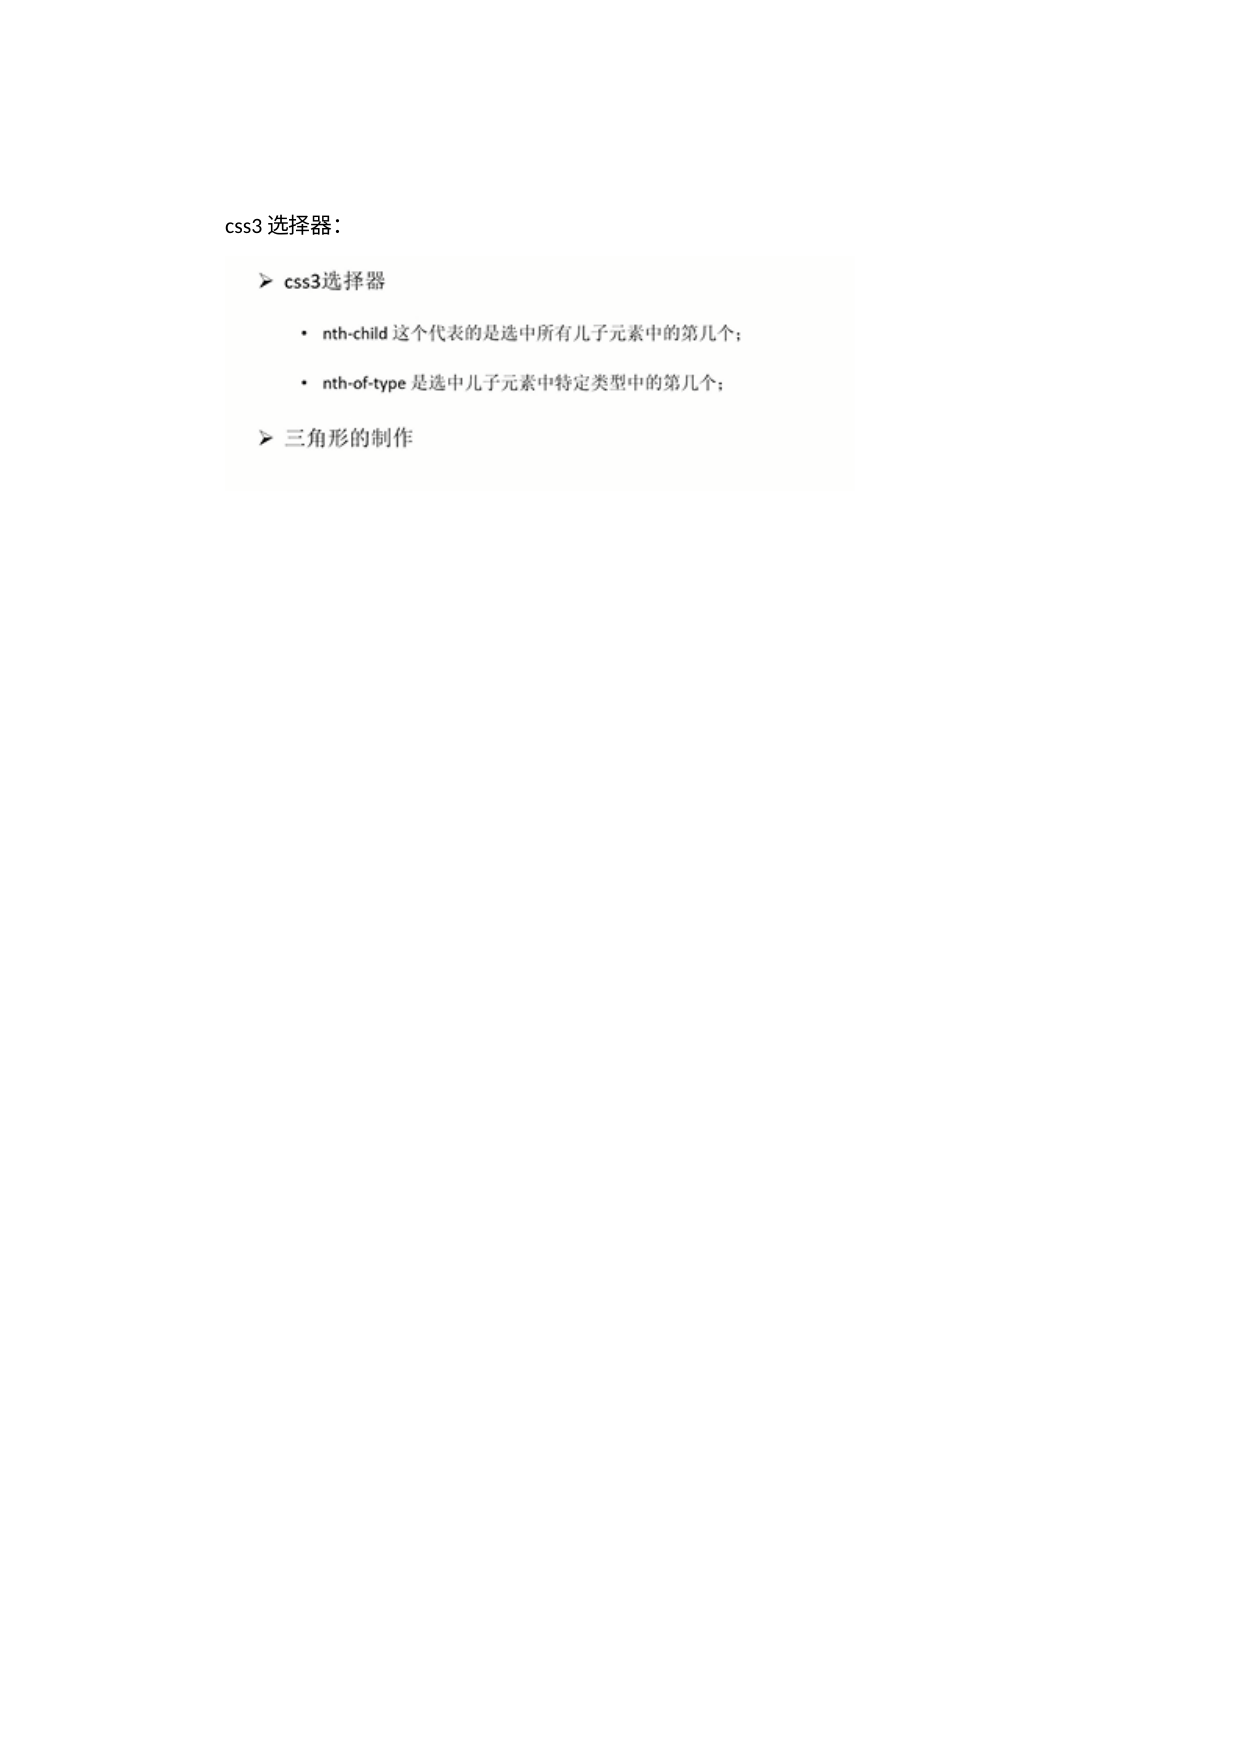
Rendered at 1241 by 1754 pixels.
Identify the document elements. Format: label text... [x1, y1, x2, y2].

list css3选择器： [225, 208, 1053, 240]
picture [225, 256, 855, 491]
